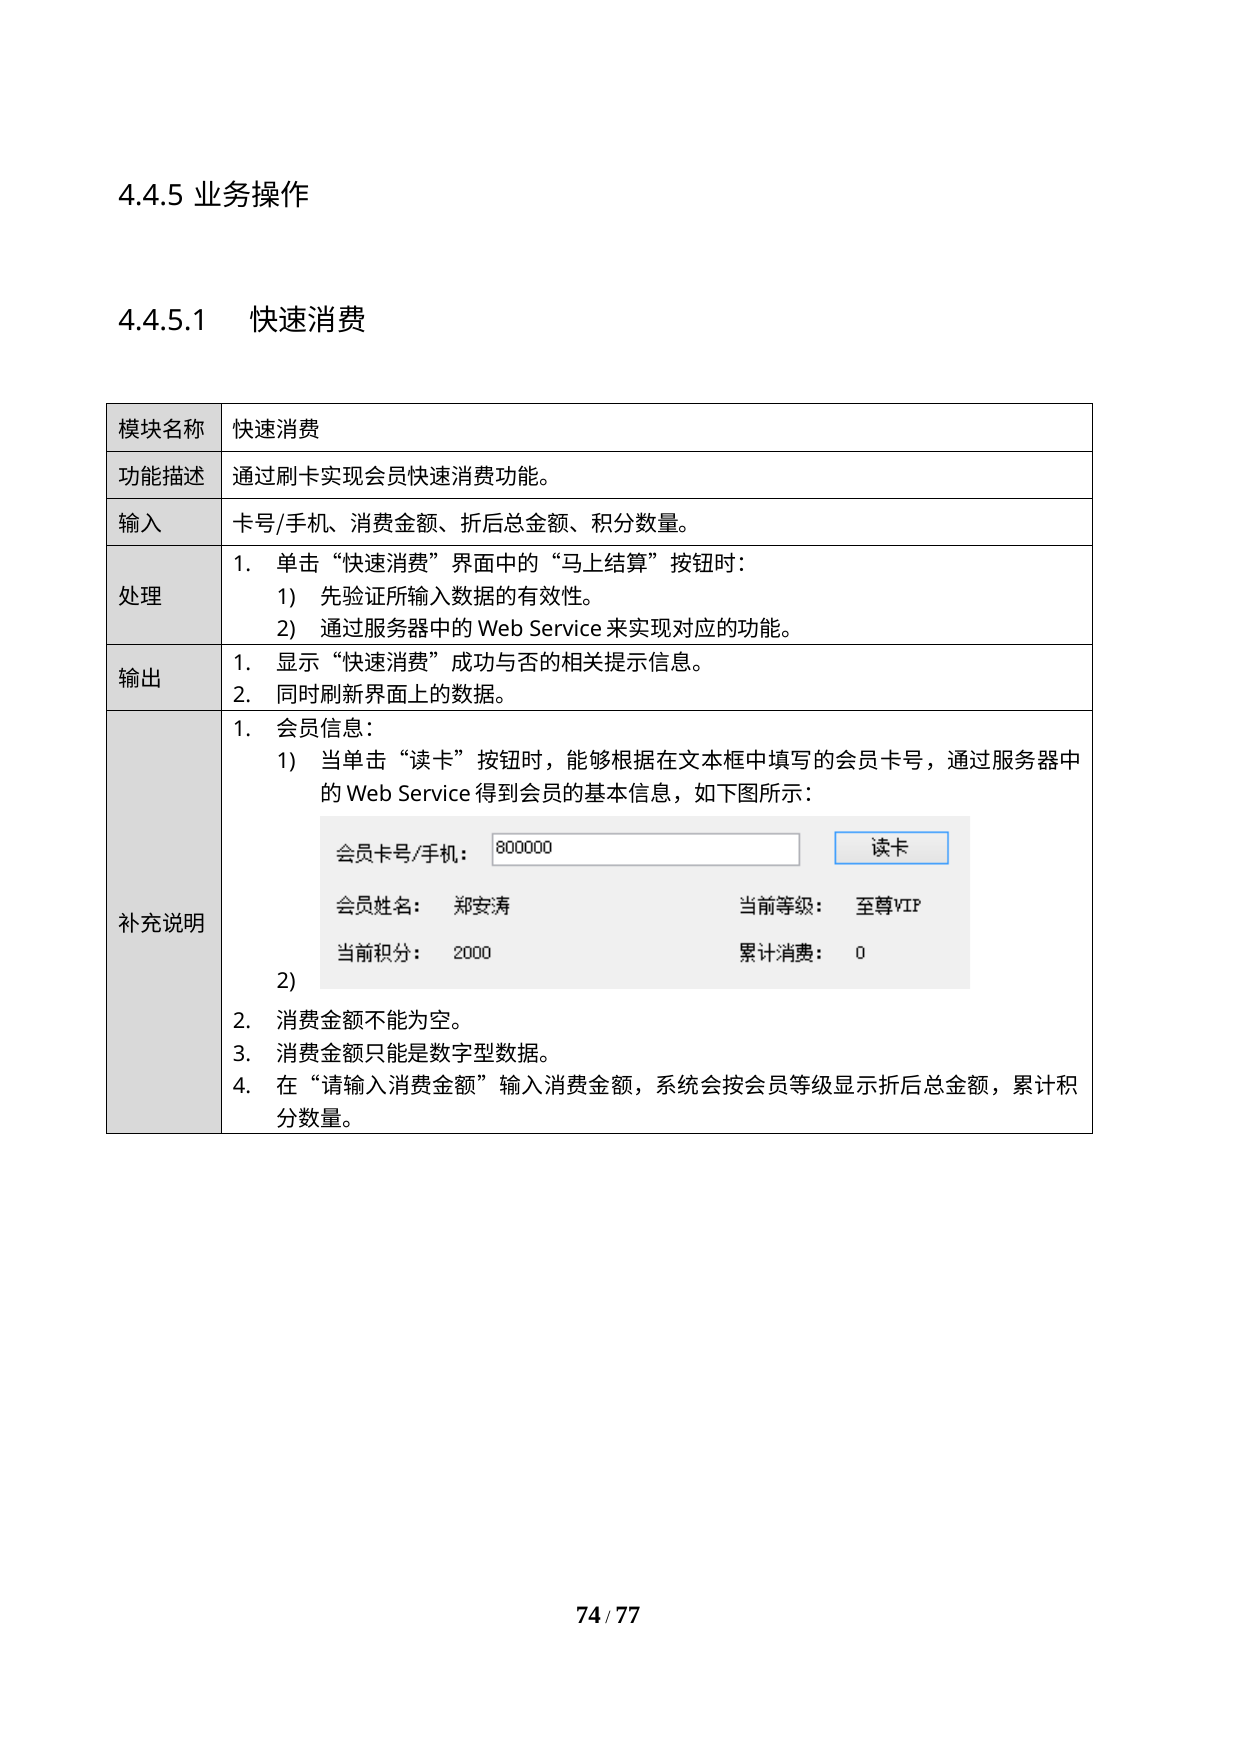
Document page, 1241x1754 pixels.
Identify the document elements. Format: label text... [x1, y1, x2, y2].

table_cell 单击“快速消费”界面中的“马上结算”按钮时： 先验证所输入数据的有效性。 通过服务器中的Web Service来实现对应的功能。 [222, 546, 1092, 644]
table_cell 输入 [107, 499, 221, 545]
table_cell 功能描述 [107, 452, 221, 498]
table_cell 补充说明 [107, 711, 221, 1133]
table_cell 显示“快速消费”成功与否的相关提示信息。 同时刷新界面上的数据。 [222, 645, 1092, 710]
table_header 快速消费 [222, 404, 1092, 451]
picture [320, 816, 971, 989]
table_cell 输出 [107, 645, 221, 710]
table_header 模块名称 [107, 404, 221, 451]
table_cell 处理 [107, 546, 221, 644]
table_cell 卡号/手机、消费金额、折后总金额、积分数量。 [222, 499, 1092, 545]
table_cell 通过刷卡实现会员快速消费功能。 [222, 452, 1092, 498]
subtitle 业务操作 [118, 160, 1093, 225]
subtitle 快速消费 [118, 285, 1093, 350]
table_cell 会员信息： 当单击“读卡”按钮时，能够根据在文本框中填写的会员卡号，通过服务器中的Web Service得到会员的基本信息，如下图所示： 消费金额不能为空。 消费金额只能是数字型数据。 在“请输入消费金额”输入消费金额，系统会按会员等级显示折后总金额，累计积分数量。 [222, 711, 1092, 1133]
